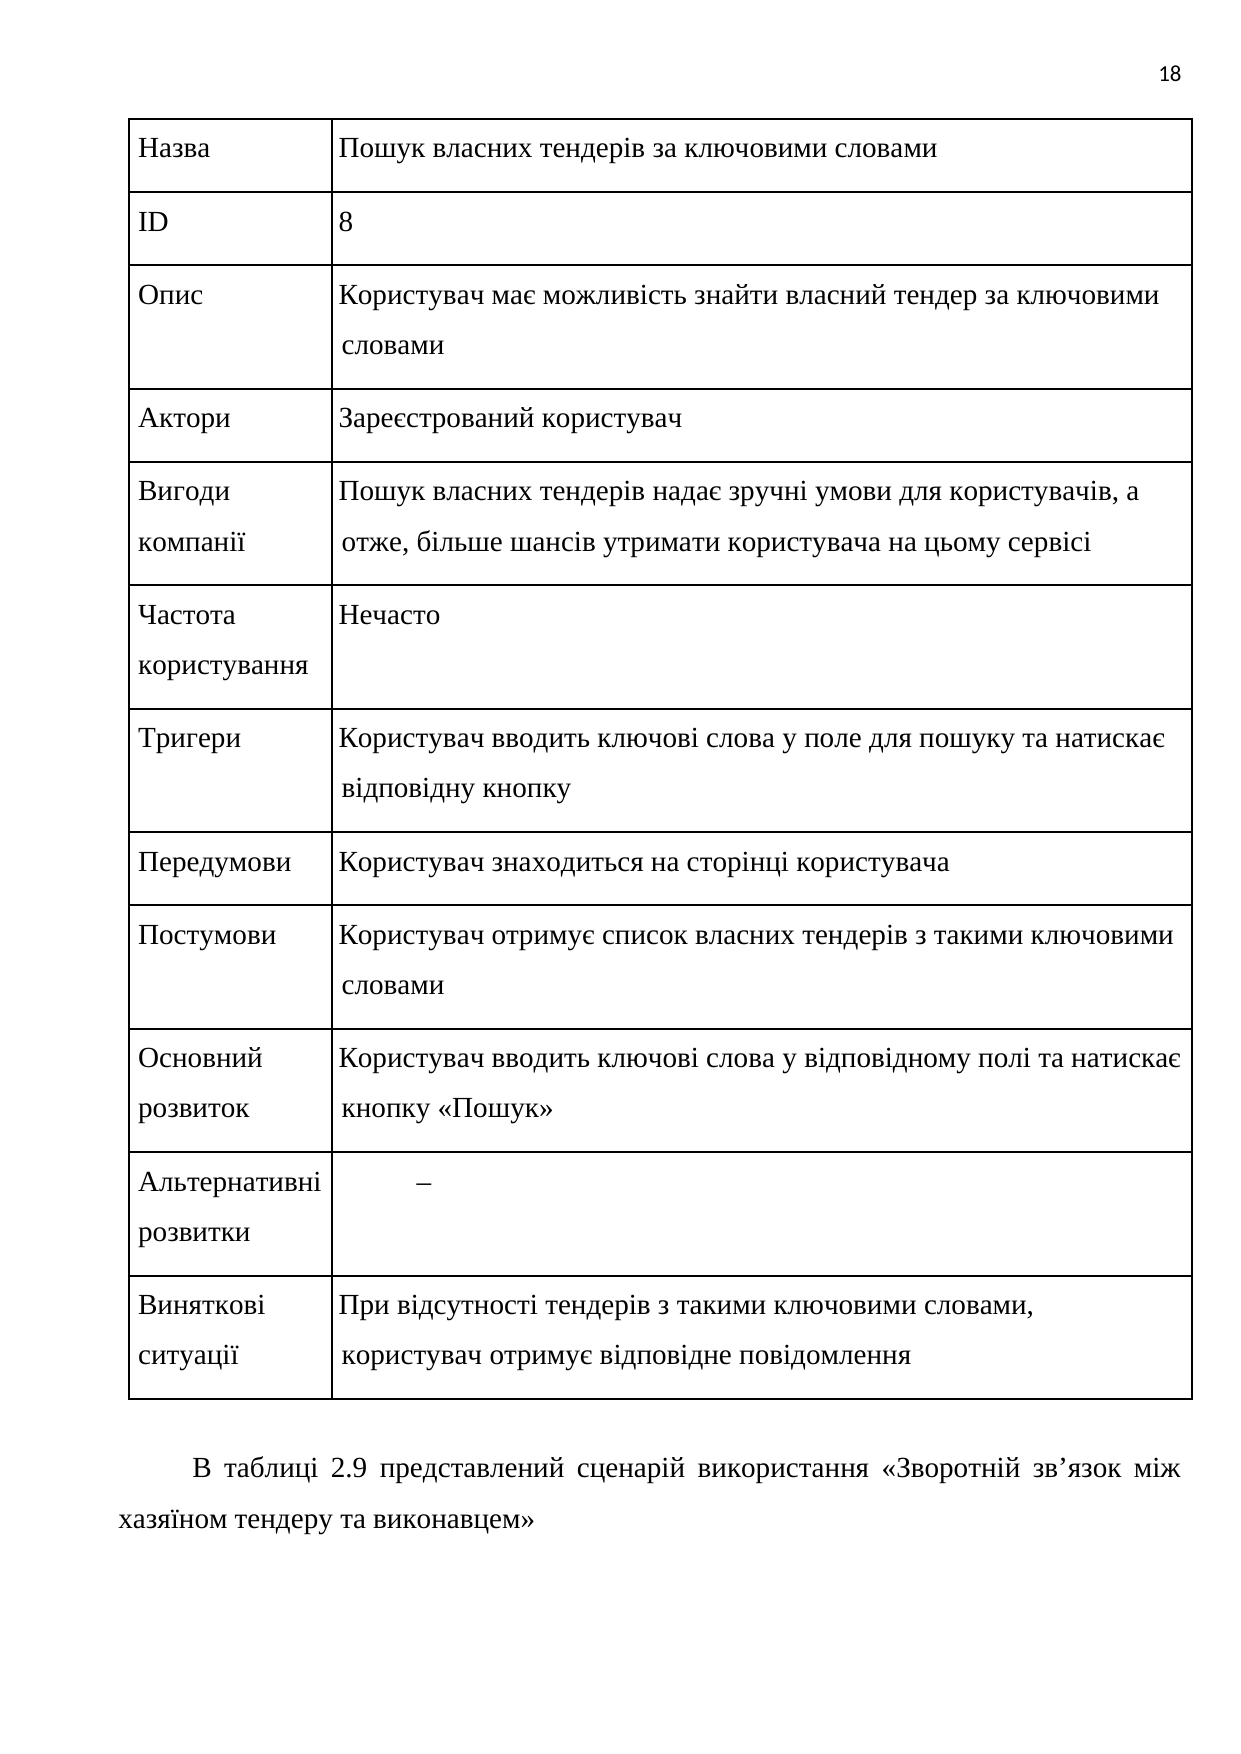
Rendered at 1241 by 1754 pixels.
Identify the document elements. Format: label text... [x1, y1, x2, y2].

table_cell Актори [130, 390, 331, 461]
table_cell ID [130, 193, 331, 264]
table_cell Пошук власних тендерів надає зручні умови для користувачів, а отже, більше шансів утримати користувача на цьому сервісі [333, 463, 1191, 584]
table_cell Вигоди компанії [130, 463, 331, 584]
text В таблиці 2.9 представлений сценарій використання «Зворотній зв’язок між хазяїном тендеру та виконавцем» [118, 1451, 1181, 1534]
table_header Назва [130, 120, 331, 191]
table_cell Постумови [130, 906, 331, 1028]
table_cell Користувач отримує список власних тендерів з такими ключовими словами [333, 906, 1191, 1028]
table_cell При відсутності тендерів з такими ключовими словами, користувач отримує відповідне повідомлення [333, 1277, 1191, 1398]
table_cell Користувач знаходиться на сторінці користувача [333, 833, 1191, 904]
table_cell Користувач вводить ключові слова у поле для пошуку та натискає відповідну кнопку [333, 710, 1191, 831]
table_header Пошук власних тендерів за ключовими словами [333, 120, 1191, 191]
table_cell Виняткові ситуації [130, 1277, 331, 1398]
table_cell 8 [333, 193, 1191, 264]
table_cell Користувач має можливість знайти власний тендер за ключовими словами [333, 266, 1191, 388]
table_cell Нечасто [333, 586, 1191, 708]
table_cell Альтернативні розвитки [130, 1153, 331, 1275]
table_cell Тригери [130, 710, 331, 831]
table_cell Частота користування [130, 586, 331, 708]
table_cell Опис [130, 266, 331, 388]
table_cell Зареєстрований користувач [333, 390, 1191, 461]
table_cell – [333, 1153, 1191, 1275]
table_cell Користувач вводить ключові слова у відповідному полі та натискає кнопку «Пошук» [333, 1030, 1191, 1151]
table_cell Основний розвиток [130, 1030, 331, 1151]
table_cell Передумови [130, 833, 331, 904]
